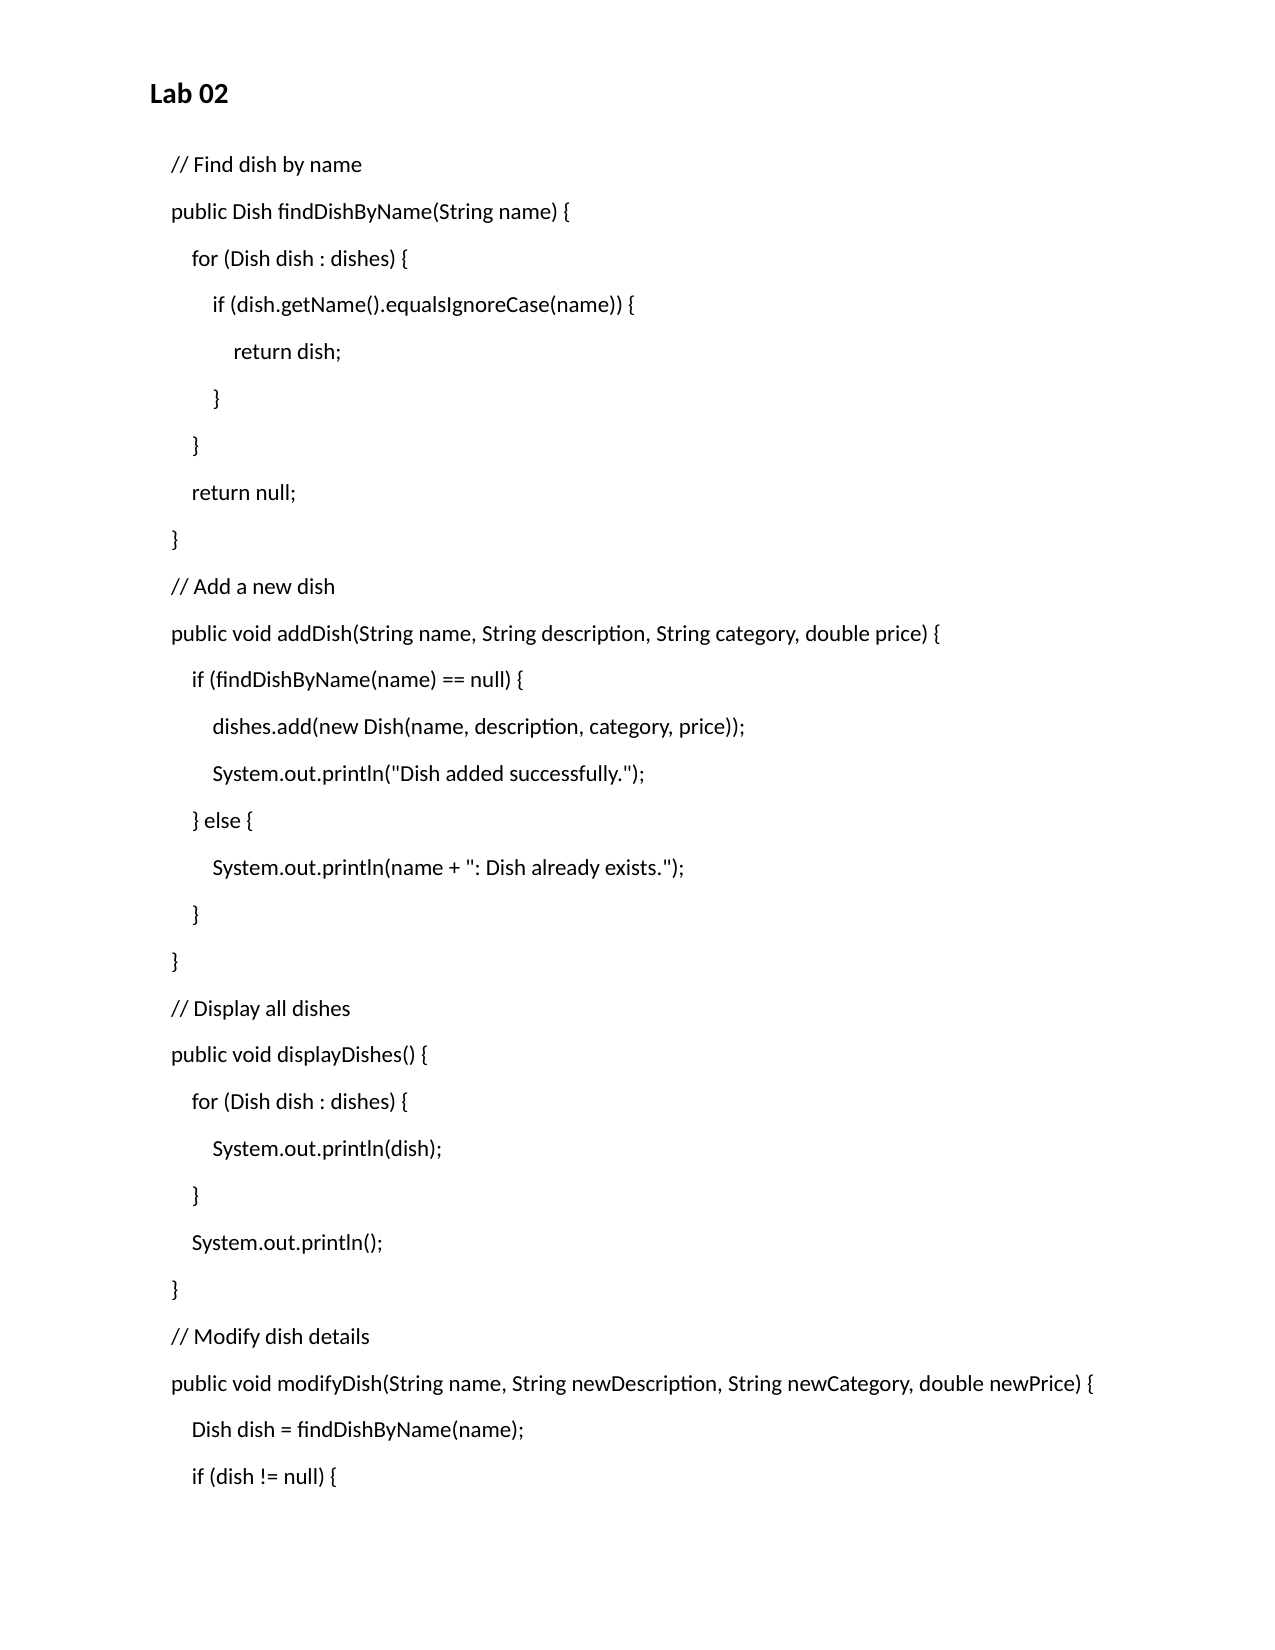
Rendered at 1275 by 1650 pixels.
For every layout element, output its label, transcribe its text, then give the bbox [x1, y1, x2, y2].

text if (findDishByName(name) == null) { [150, 666, 1125, 694]
text } [150, 525, 1125, 553]
text } else { [150, 806, 1125, 834]
text // Add a new dish [150, 572, 1125, 600]
text // Find dish by name [150, 150, 1125, 178]
text System.out.println("Dish added successfully."); [150, 759, 1125, 787]
text // Display all dishes [150, 994, 1125, 1022]
text } [150, 1275, 1125, 1303]
text for (Dish dish : dishes) { [150, 244, 1125, 272]
text } [150, 384, 1125, 412]
text public void modifyDish(String name, String newDescription, String newCategory, double newPrice) { [150, 1369, 1125, 1397]
text } [150, 431, 1125, 459]
text return dish; [150, 337, 1125, 366]
text System.out.println(); [150, 1228, 1125, 1256]
text public void addDish(String name, String description, String category, double price) { [150, 619, 1125, 647]
text } [150, 900, 1125, 928]
text } [150, 1181, 1125, 1209]
text Dish dish = findDishByName(name); [150, 1416, 1125, 1444]
text for (Dish dish : dishes) { [150, 1087, 1125, 1116]
text System.out.println(dish); [150, 1134, 1125, 1162]
text } [150, 947, 1125, 975]
text System.out.println(name + ": Dish already exists."); [150, 853, 1125, 881]
text dishes.add(new Dish(name, description, category, price)); [150, 712, 1125, 741]
text if (dish != null) { [150, 1462, 1125, 1491]
text public void displayDishes() { [150, 1041, 1125, 1069]
text return null; [150, 478, 1125, 506]
text public Dish findDishByName(String name) { [150, 197, 1125, 225]
text // Modify dish details [150, 1322, 1125, 1350]
text if (dish.getName().equalsIgnoreCase(name)) { [150, 291, 1125, 319]
